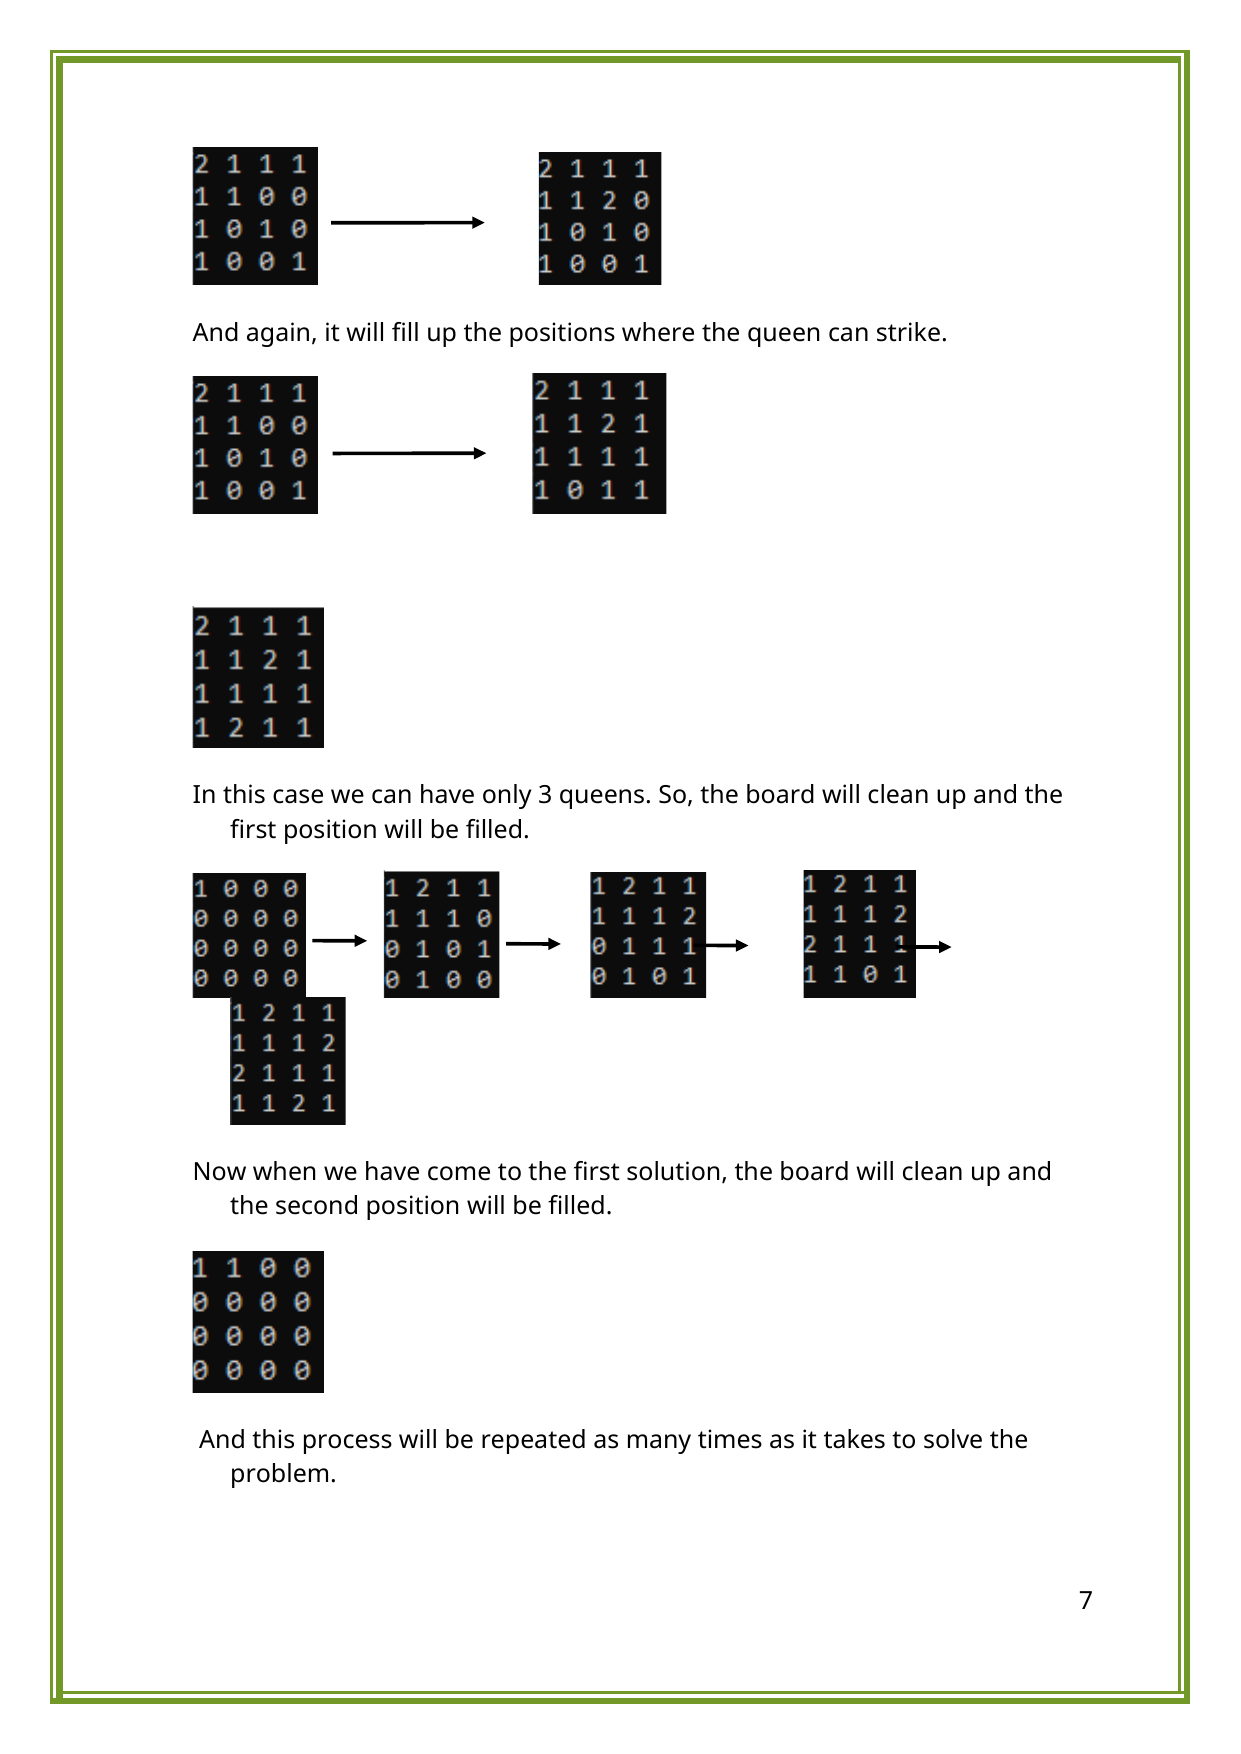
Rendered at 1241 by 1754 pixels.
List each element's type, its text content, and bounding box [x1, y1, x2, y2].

text And this process will be repeated as many times as it takes to solve the problem. [192, 1422, 1093, 1490]
picture [192, 873, 346, 1125]
picture [538, 152, 662, 285]
picture [803, 870, 916, 998]
text And again, it will fill up the positions where the queen can strike. [192, 314, 1093, 348]
picture [383, 870, 500, 998]
text Now when we have come to the first solution, the board will clean up and the second position will be filled. [192, 1154, 1093, 1222]
picture [532, 373, 667, 514]
text In this case we can have only 3 queens. So, the board will clean up and the first position will be filled. [192, 777, 1093, 845]
picture [192, 1251, 324, 1393]
picture [192, 376, 318, 514]
picture [192, 147, 318, 285]
picture [590, 872, 707, 998]
picture [192, 606, 324, 748]
